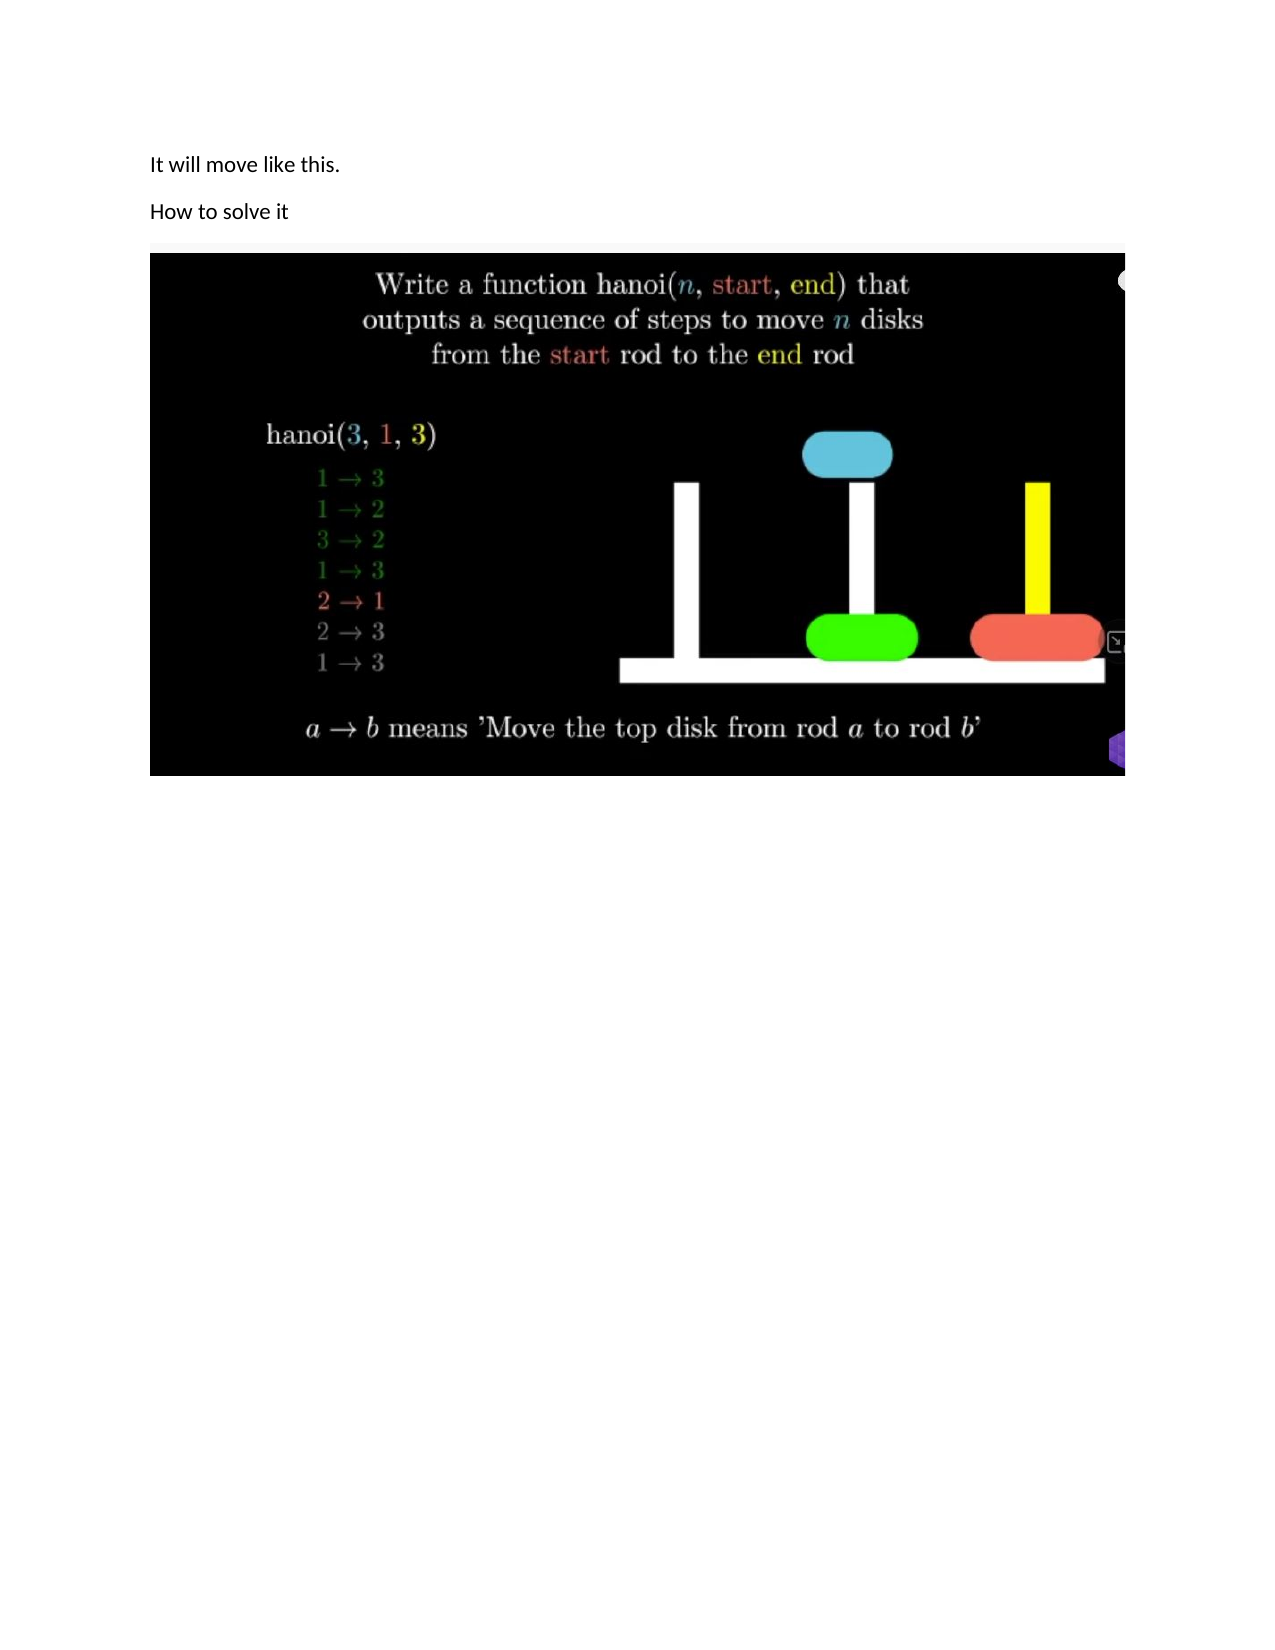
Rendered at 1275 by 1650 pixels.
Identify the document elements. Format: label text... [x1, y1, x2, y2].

picture [150, 243, 1125, 776]
text How to solve it [150, 197, 1125, 225]
text It will move like this. [150, 150, 1125, 178]
